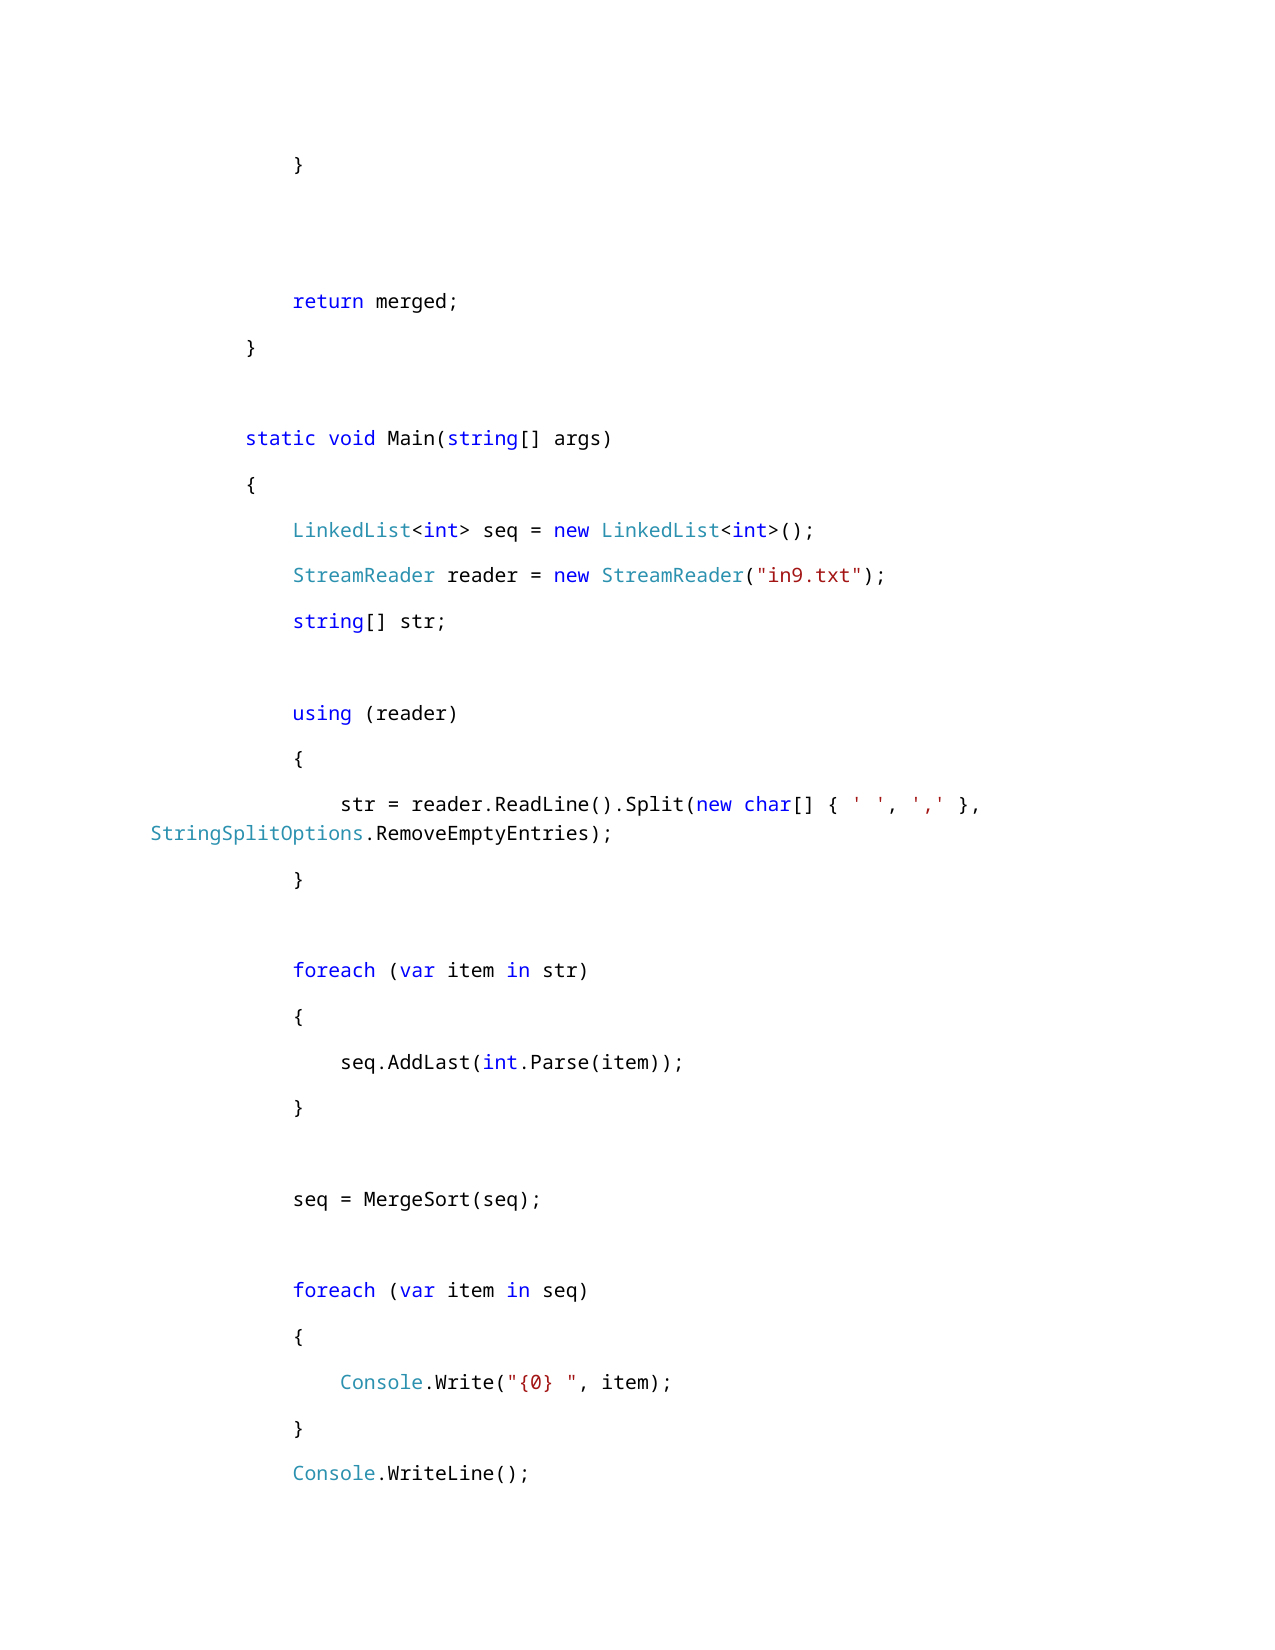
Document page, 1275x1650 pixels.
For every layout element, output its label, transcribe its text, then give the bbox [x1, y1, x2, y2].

text { [150, 1002, 1125, 1029]
text } [150, 1094, 1125, 1121]
text StreamReader reader = new StreamReader("in9.txt"); [150, 562, 1125, 588]
text } [150, 150, 1125, 177]
text seq = MergeSort(seq); [150, 1185, 1125, 1212]
text } [150, 333, 1125, 360]
text } [150, 865, 1125, 892]
text { [150, 744, 1125, 771]
text Console.WriteLine(); [150, 1459, 1125, 1486]
text foreach (var item in str) [150, 956, 1125, 983]
text Console.Write("{0} ", item); [150, 1368, 1125, 1395]
text foreach (var item in seq) [150, 1277, 1125, 1303]
text str = reader.ReadLine().Split(new char[] { ' ', ',' }, StringSplitOptions.RemoveEmptyEntries); [150, 790, 1125, 846]
text { [150, 470, 1125, 497]
text return merged; [150, 287, 1125, 314]
text string[] str; [150, 607, 1125, 634]
text seq.AddLast(int.Parse(item)); [150, 1048, 1125, 1075]
text static void Main(string[] args) [150, 424, 1125, 451]
text } [150, 1414, 1125, 1441]
text using (reader) [150, 699, 1125, 726]
text { [150, 1322, 1125, 1349]
text LinkedList<int> seq = new LinkedList<int>(); [150, 516, 1125, 543]
